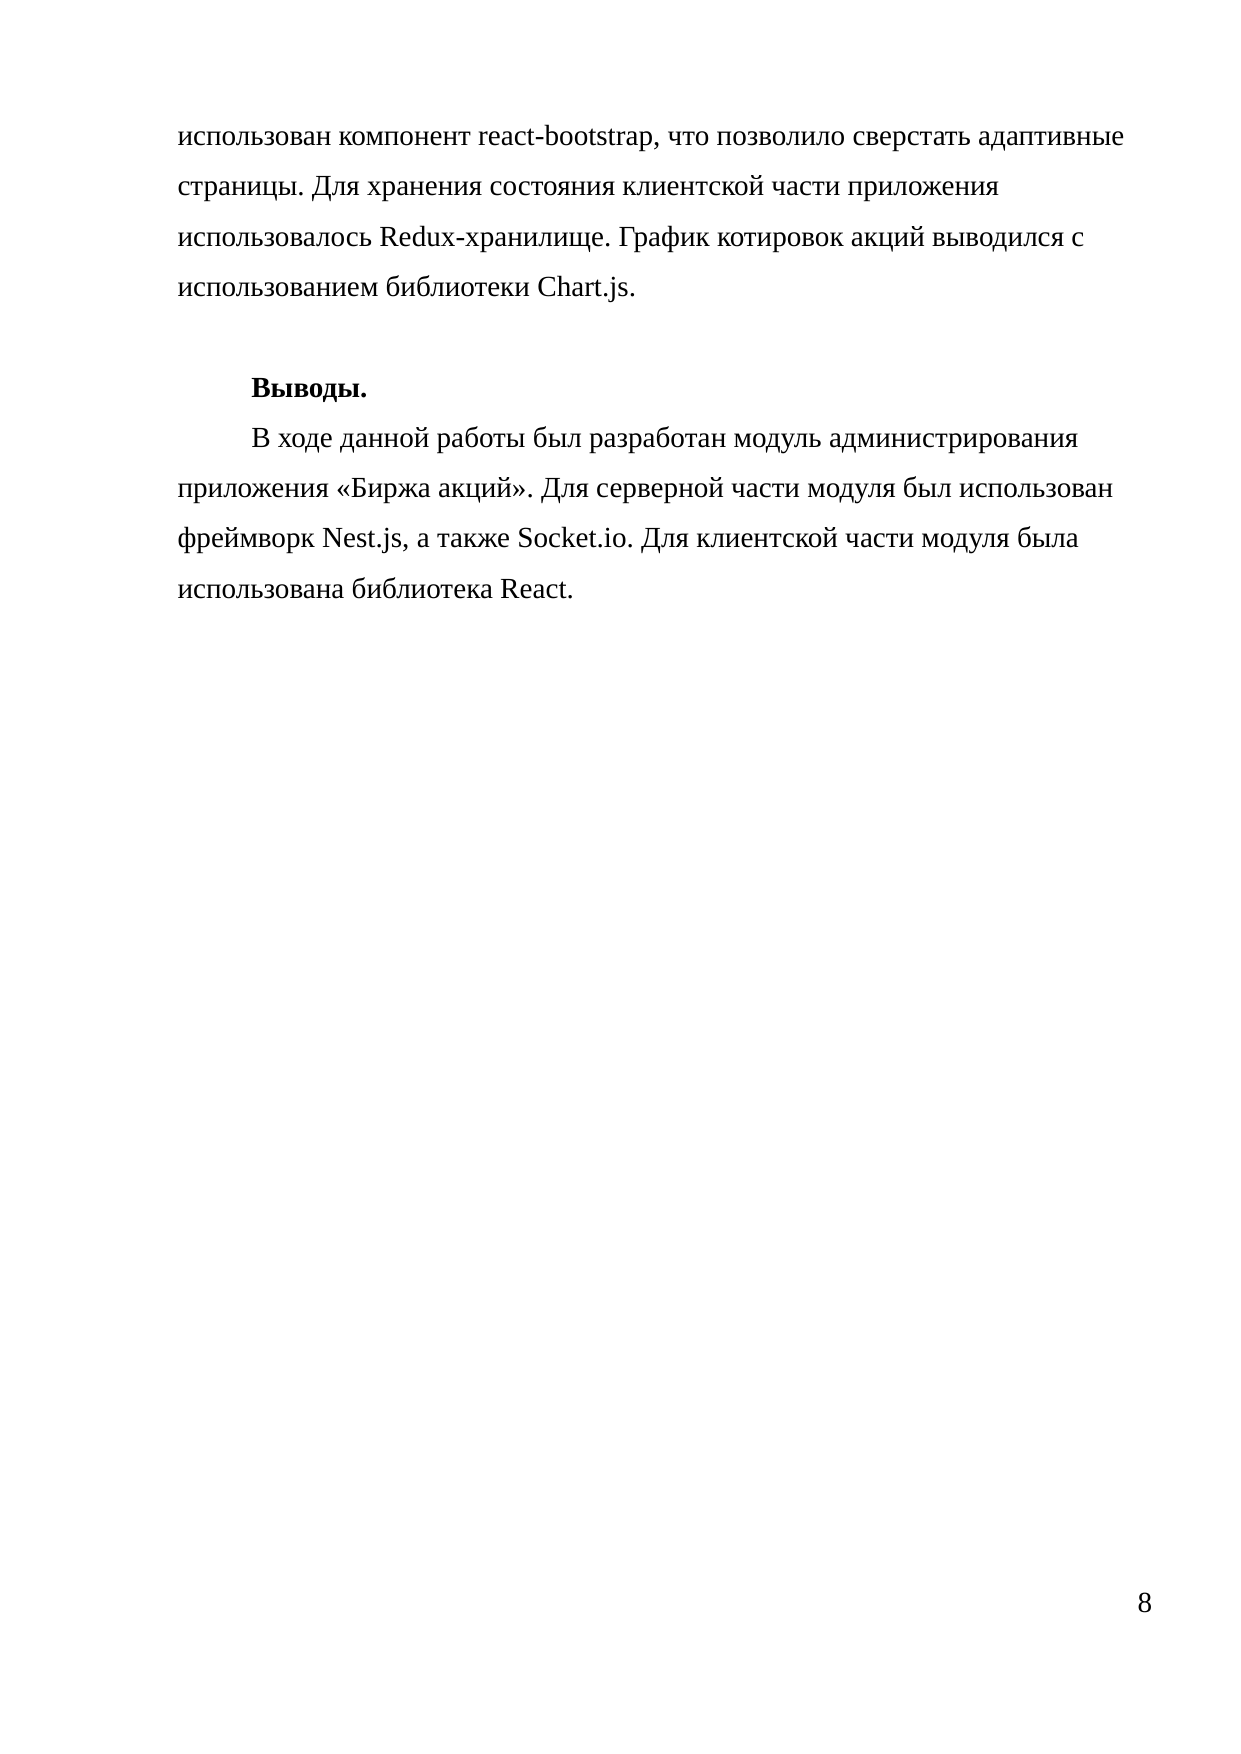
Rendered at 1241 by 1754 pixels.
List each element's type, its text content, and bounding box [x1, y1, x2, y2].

text В ходе данной работы был разработан модуль администрирования приложения «Биржа акций». Для серверной части модуля был использован фреймворк Nest.js, а также Socket.io. Для клиентской части модуля была использована библиотека React. [177, 420, 1152, 604]
text Выводы. [177, 370, 1152, 403]
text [177, 118, 1152, 303]
